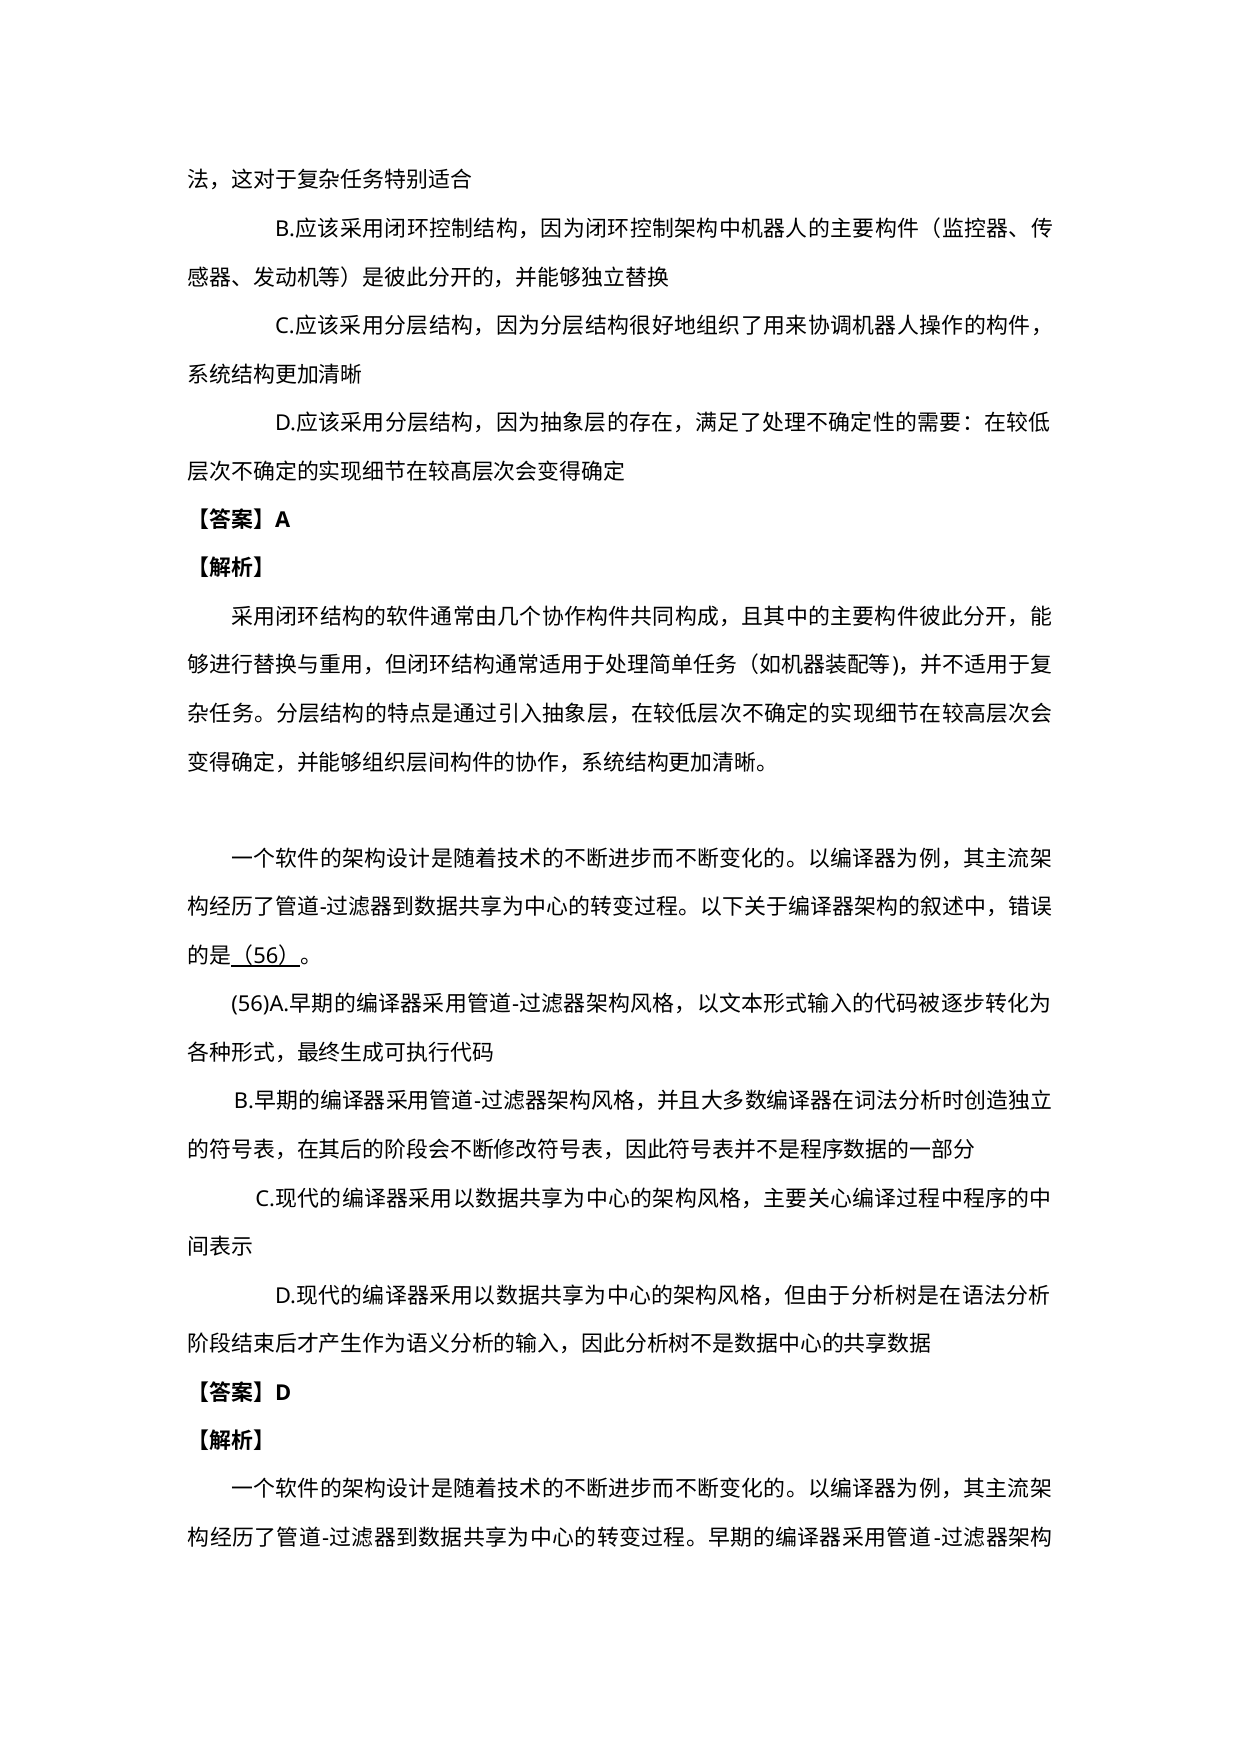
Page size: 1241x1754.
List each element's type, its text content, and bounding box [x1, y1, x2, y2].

text D.现代的编译器釆用以数据共享为中心的架构风格，但由于分析树是在语法分析阶段结束后才产生作为语义分析的输入，因此分析树不是数据中心的共享数据 [187, 1277, 1053, 1358]
text 一个软件的架构设计是随着技术的不断进步而不断变化的。以编译器为例，其主流架构经历了管道-过滤器到数据共享为中心的转变过程。以下关于编译器架构的叙述中，错误的是（56）。 [187, 840, 1053, 970]
text 【答案】A [187, 502, 1053, 534]
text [187, 162, 1053, 194]
text 采用闭环结构的软件通常由几个协作构件共同构成，且其中的主要构件彼此分开，能够进行替换与重用，但闭环结构通常适用于处理简单任务（如机器装配等)，并不适用于复杂任务。分层结构的特点是通过引入抽象层，在较低层次不确定的实现细节在较高层次会变得确定，并能够组织层间构件的协作，系统结构更加清晰。 [187, 598, 1053, 777]
text 【答案】D [187, 1374, 1053, 1407]
text C.现代的编译器采用以数据共享为中心的架构风格，主要关心编译过程中程序的中间表示 [187, 1180, 1053, 1261]
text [187, 1471, 1053, 1552]
text B.早期的编译器采用管道-过滤器架构风格，并且大多数编译器在词法分析时创造独立的符号表，在其后的阶段会不断修改符号表，因此符号表并不是程序数据的一部分 [187, 1083, 1053, 1164]
text D.应该采用分层结构，因为抽象层的存在，满足了处理不确定性的需要：在较低层次不确定的实现细节在较髙层次会变得确定 [187, 404, 1053, 486]
text (56)A.早期的编译器采用管道-过滤器架构风格，以文本形式输入的代码被逐步转化为各种形式，最终生成可执行代码 [187, 986, 1053, 1067]
text B.应该采用闭环控制结构，因为闭环控制架构中机器人的主要构件（监控器、传感器、发动机等）是彼此分开的，并能够独立替换 [187, 210, 1053, 292]
text 【解析】 [187, 1423, 1053, 1455]
text 【解析】 [187, 550, 1053, 582]
text C.应该采用分层结构，因为分层结构很好地组织了用来协调机器人操作的构件，系统结构更加清晰 [187, 307, 1053, 389]
